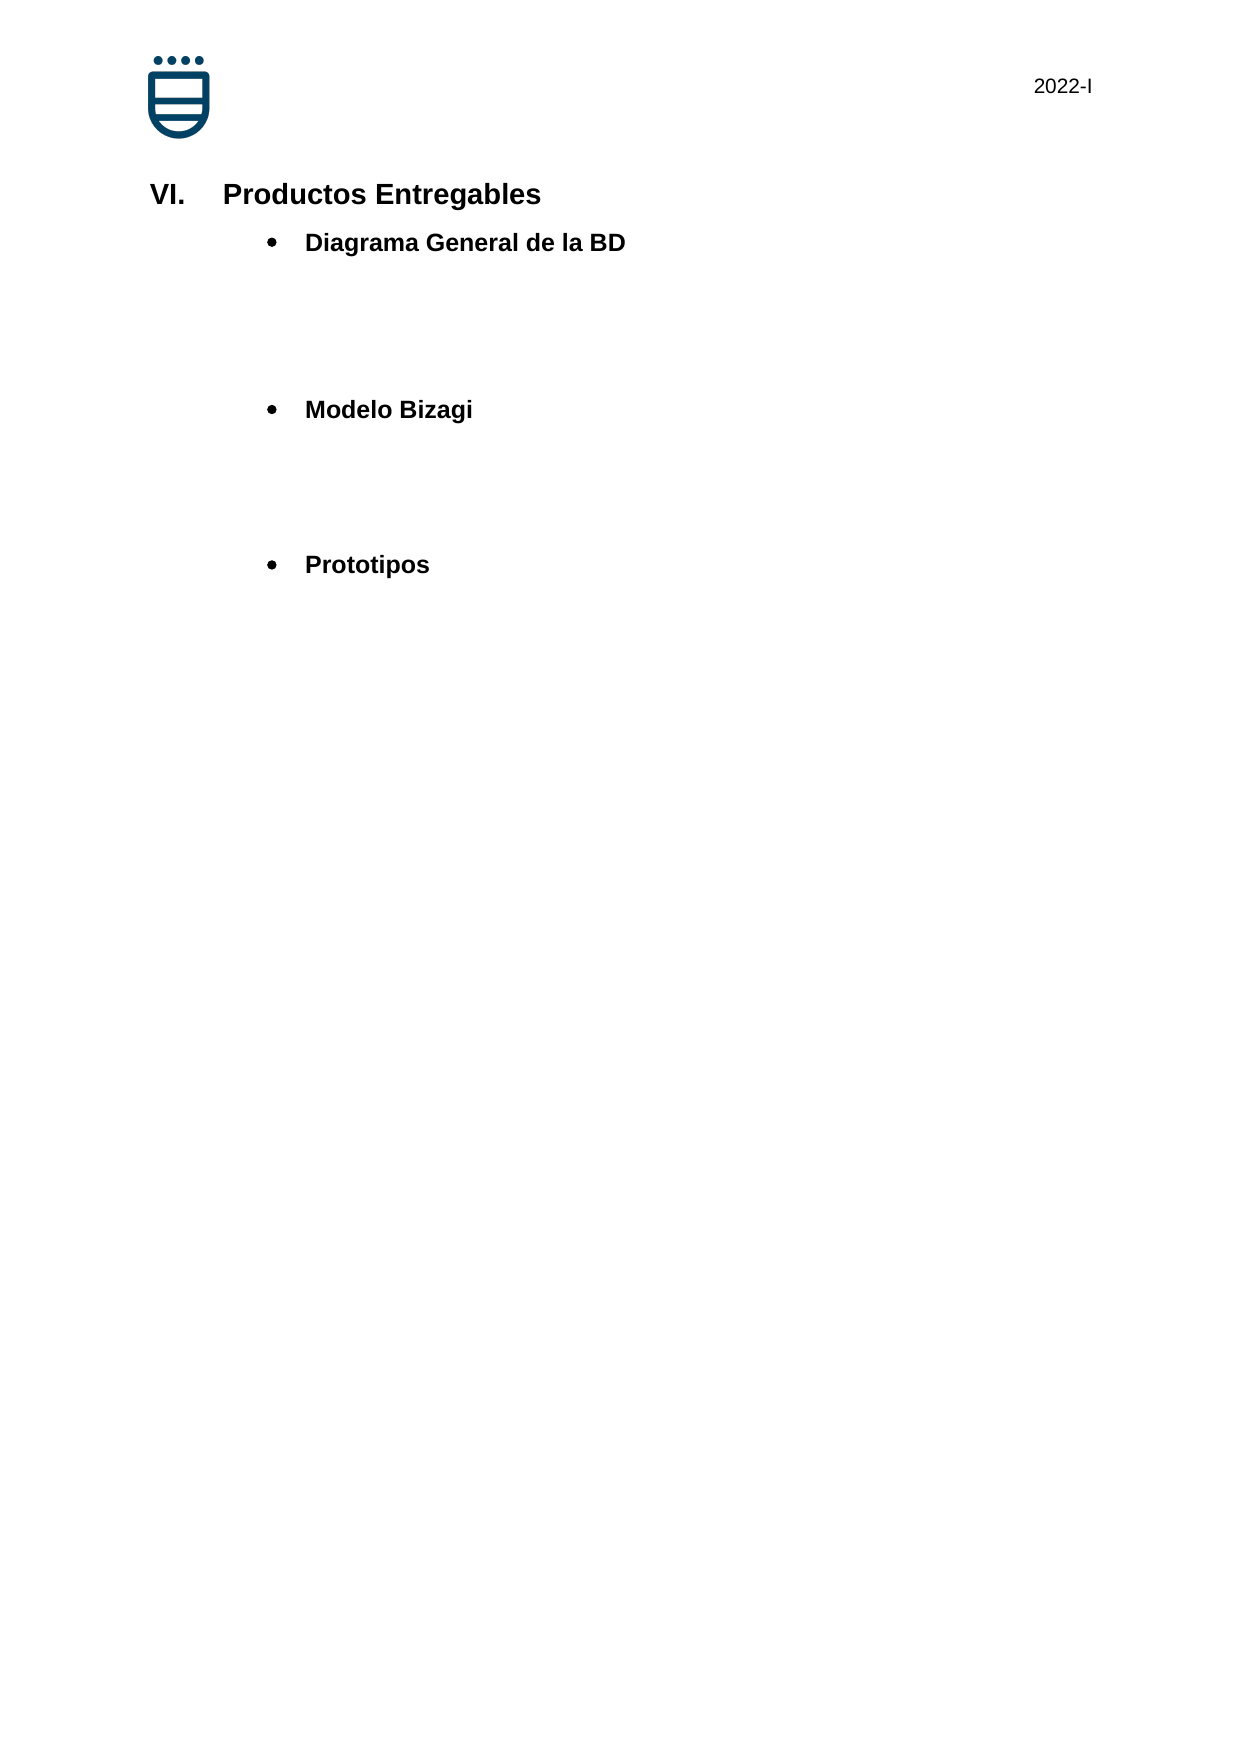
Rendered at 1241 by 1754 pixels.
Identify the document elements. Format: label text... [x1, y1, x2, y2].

list Modelo Bizagi [267, 395, 1092, 424]
list Diagrama General de la BD [267, 227, 1092, 256]
picture [147, 56, 211, 141]
list Prototipos [267, 550, 1092, 579]
subtitle Productos Entregables [185, 177, 1092, 211]
